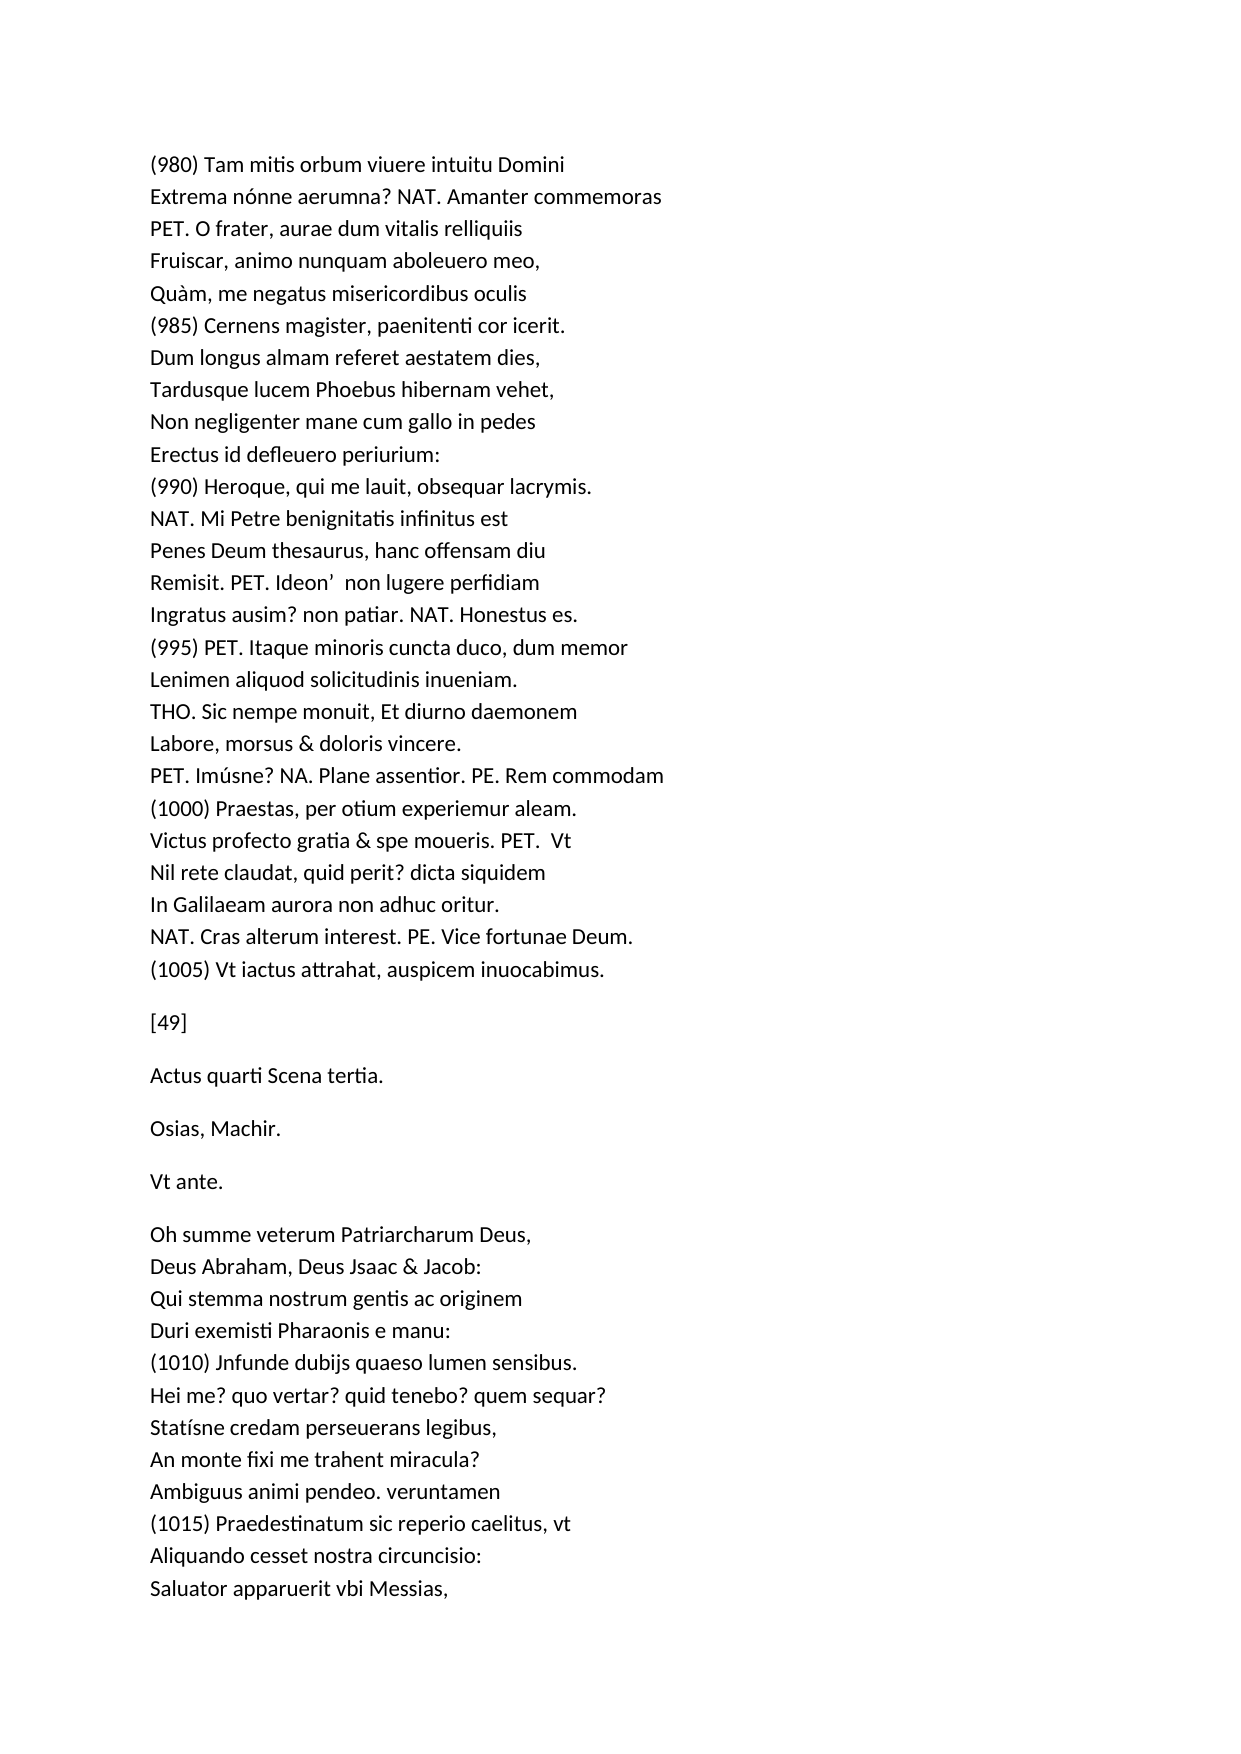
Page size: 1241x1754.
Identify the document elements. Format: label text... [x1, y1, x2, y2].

text Actus quarti Scena tertia. [150, 1061, 1090, 1089]
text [150, 150, 1090, 983]
text Osias, Machir. [150, 1114, 1090, 1142]
text [49] [150, 1008, 1090, 1036]
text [150, 1220, 1090, 1602]
text Vt ante. [150, 1167, 1090, 1195]
